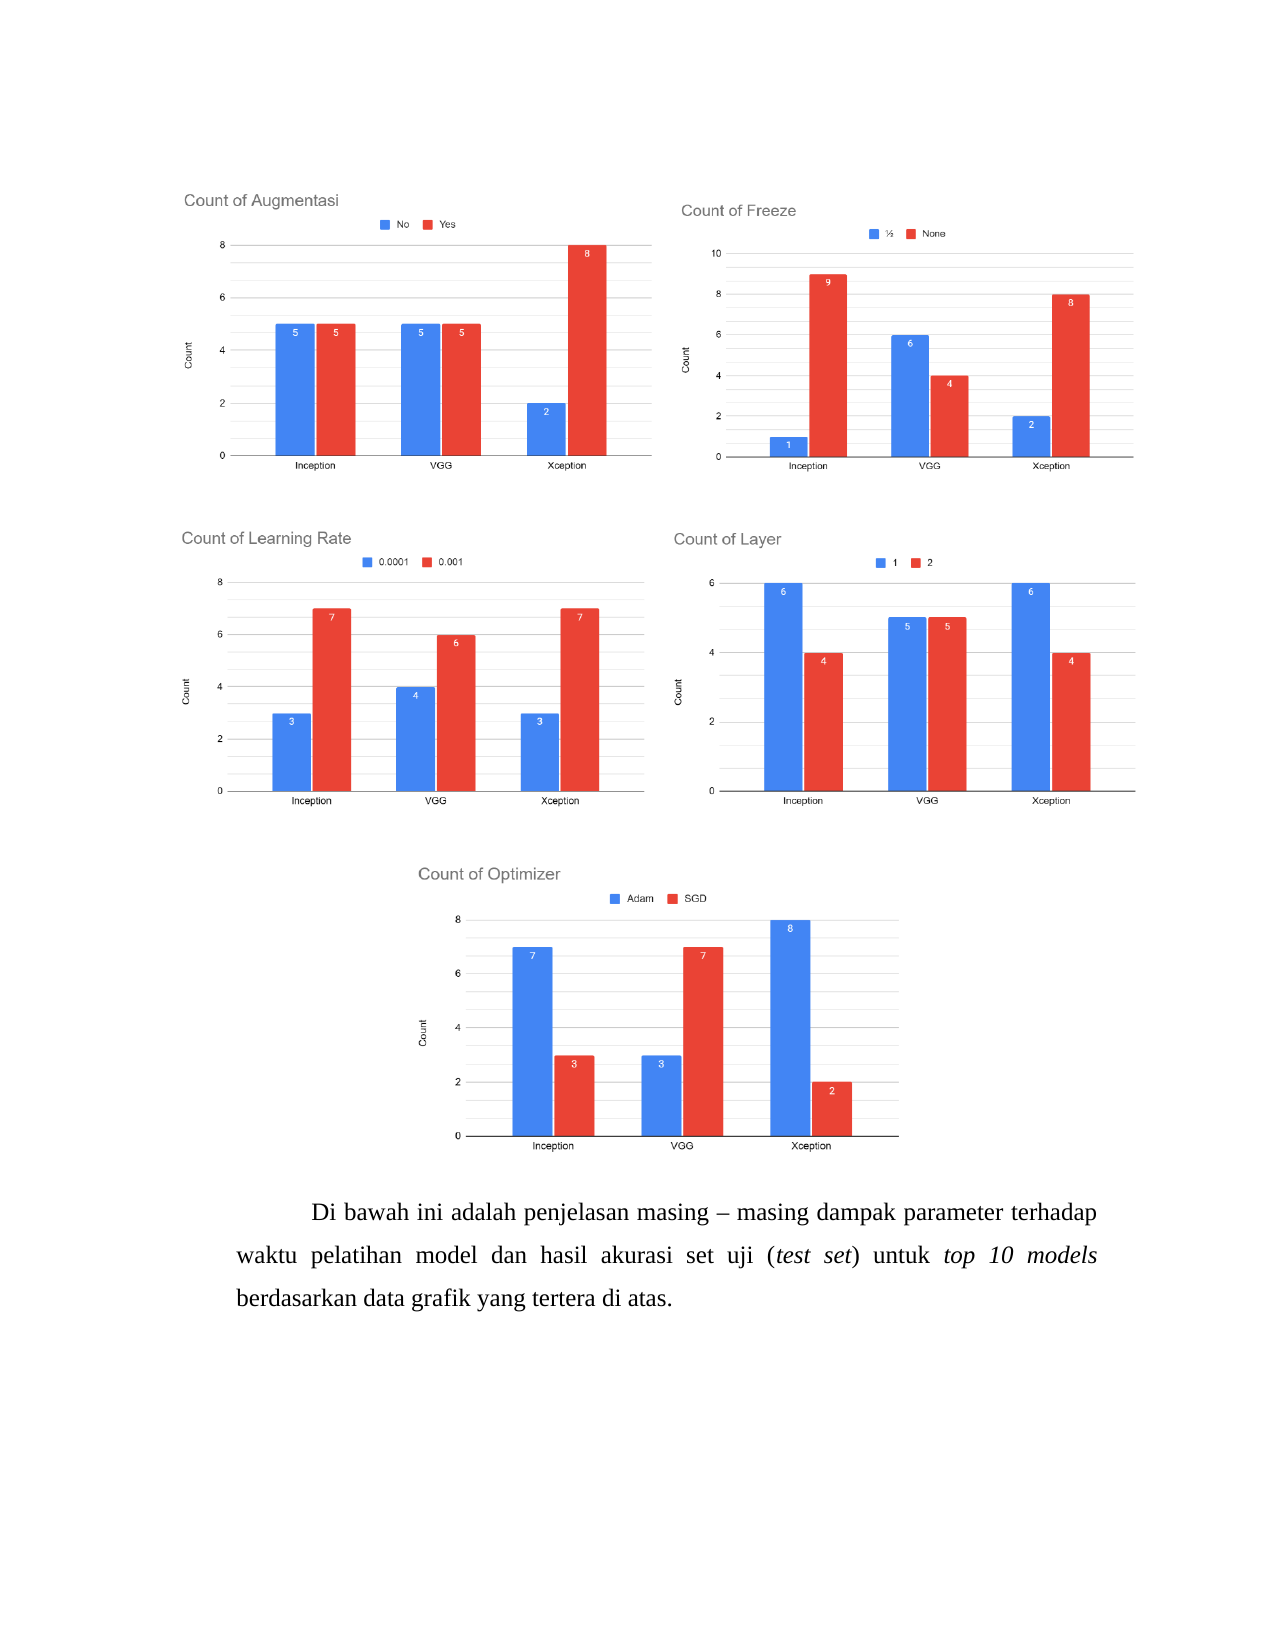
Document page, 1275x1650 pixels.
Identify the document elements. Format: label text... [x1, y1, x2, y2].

picture [166, 515, 1150, 821]
picture [168, 177, 1148, 486]
picture [402, 850, 914, 1167]
text Di bawah ini adalah penjelasan masing – masing dampak parameter terhadap waktu pelatihan model dan hasil akurasi set uji (test set) untuk top 10 models berdasarkan data grafik yang tertera di atas. [236, 1197, 1098, 1312]
